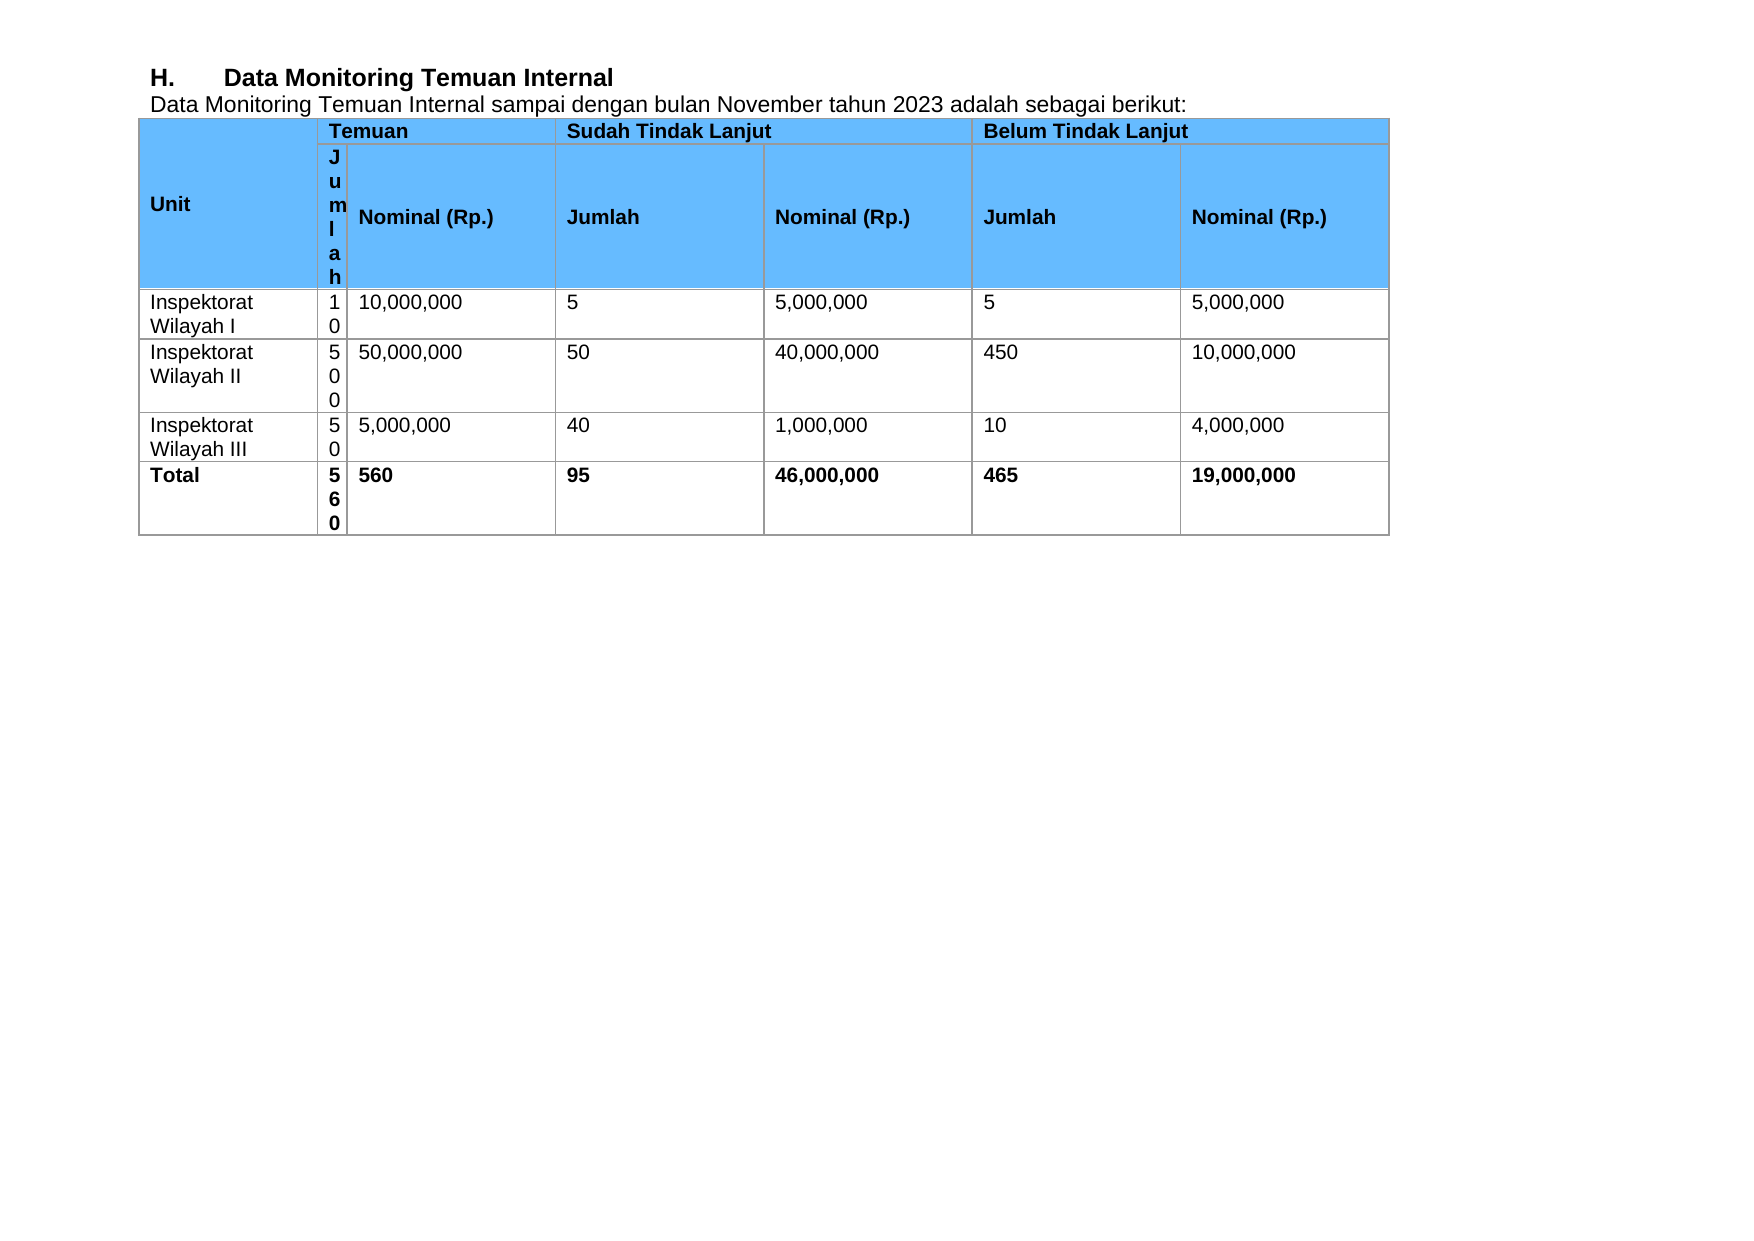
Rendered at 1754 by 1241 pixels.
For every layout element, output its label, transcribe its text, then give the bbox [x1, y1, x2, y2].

table_cell 10 [318, 290, 346, 338]
table_cell 50 [556, 340, 763, 411]
table_cell Jumlah [973, 145, 1180, 288]
table_cell Nominal (Rp.) [1181, 145, 1388, 288]
table_cell 95 [556, 462, 763, 534]
table_header Unit [140, 119, 317, 288]
table_cell Total [140, 462, 317, 534]
table_cell 10,000,000 [1181, 340, 1388, 411]
table_cell Nominal (Rp.) [348, 145, 555, 288]
table_cell 10 [973, 413, 1180, 461]
table_cell 50,000,000 [348, 340, 555, 411]
table_cell Inspektorat Wilayah II [140, 340, 317, 411]
table_cell 10,000,000 [348, 290, 555, 338]
table_cell Jumlah [556, 145, 763, 288]
table_header Belum Tindak Lanjut [973, 119, 1388, 143]
table_cell 5,000,000 [348, 413, 555, 461]
table_header Temuan [318, 119, 555, 143]
table_cell 50 [318, 413, 346, 461]
table_cell 560 [348, 462, 555, 534]
table_cell 40,000,000 [765, 340, 971, 411]
table_cell Jumlah [318, 145, 346, 288]
table_cell 5,000,000 [1181, 290, 1388, 338]
table_cell 500 [318, 340, 346, 411]
table_cell 5 [556, 290, 763, 338]
table_cell 450 [973, 340, 1180, 411]
table_cell 19,000,000 [1181, 462, 1388, 534]
table_cell 465 [973, 462, 1180, 534]
table_header Sudah Tindak Lanjut [556, 119, 971, 143]
table_cell 5 [973, 290, 1180, 338]
table_cell Inspektorat Wilayah III [140, 413, 317, 461]
table_cell 5,000,000 [765, 290, 971, 338]
table_cell 46,000,000 [765, 462, 971, 534]
table_cell 560 [318, 462, 346, 534]
text Data Monitoring Temuan Internal sampai dengan bulan November tahun 2023 adalah sebagai berikut: [150, 91, 1604, 118]
table_cell Inspektorat Wilayah I [140, 290, 317, 338]
table_cell 4,000,000 [1181, 413, 1388, 461]
table_cell Nominal (Rp.) [765, 145, 971, 288]
table_cell 1,000,000 [765, 413, 971, 461]
table_cell 40 [556, 413, 763, 461]
subtitle Data Monitoring Temuan Internal [150, 62, 1604, 91]
